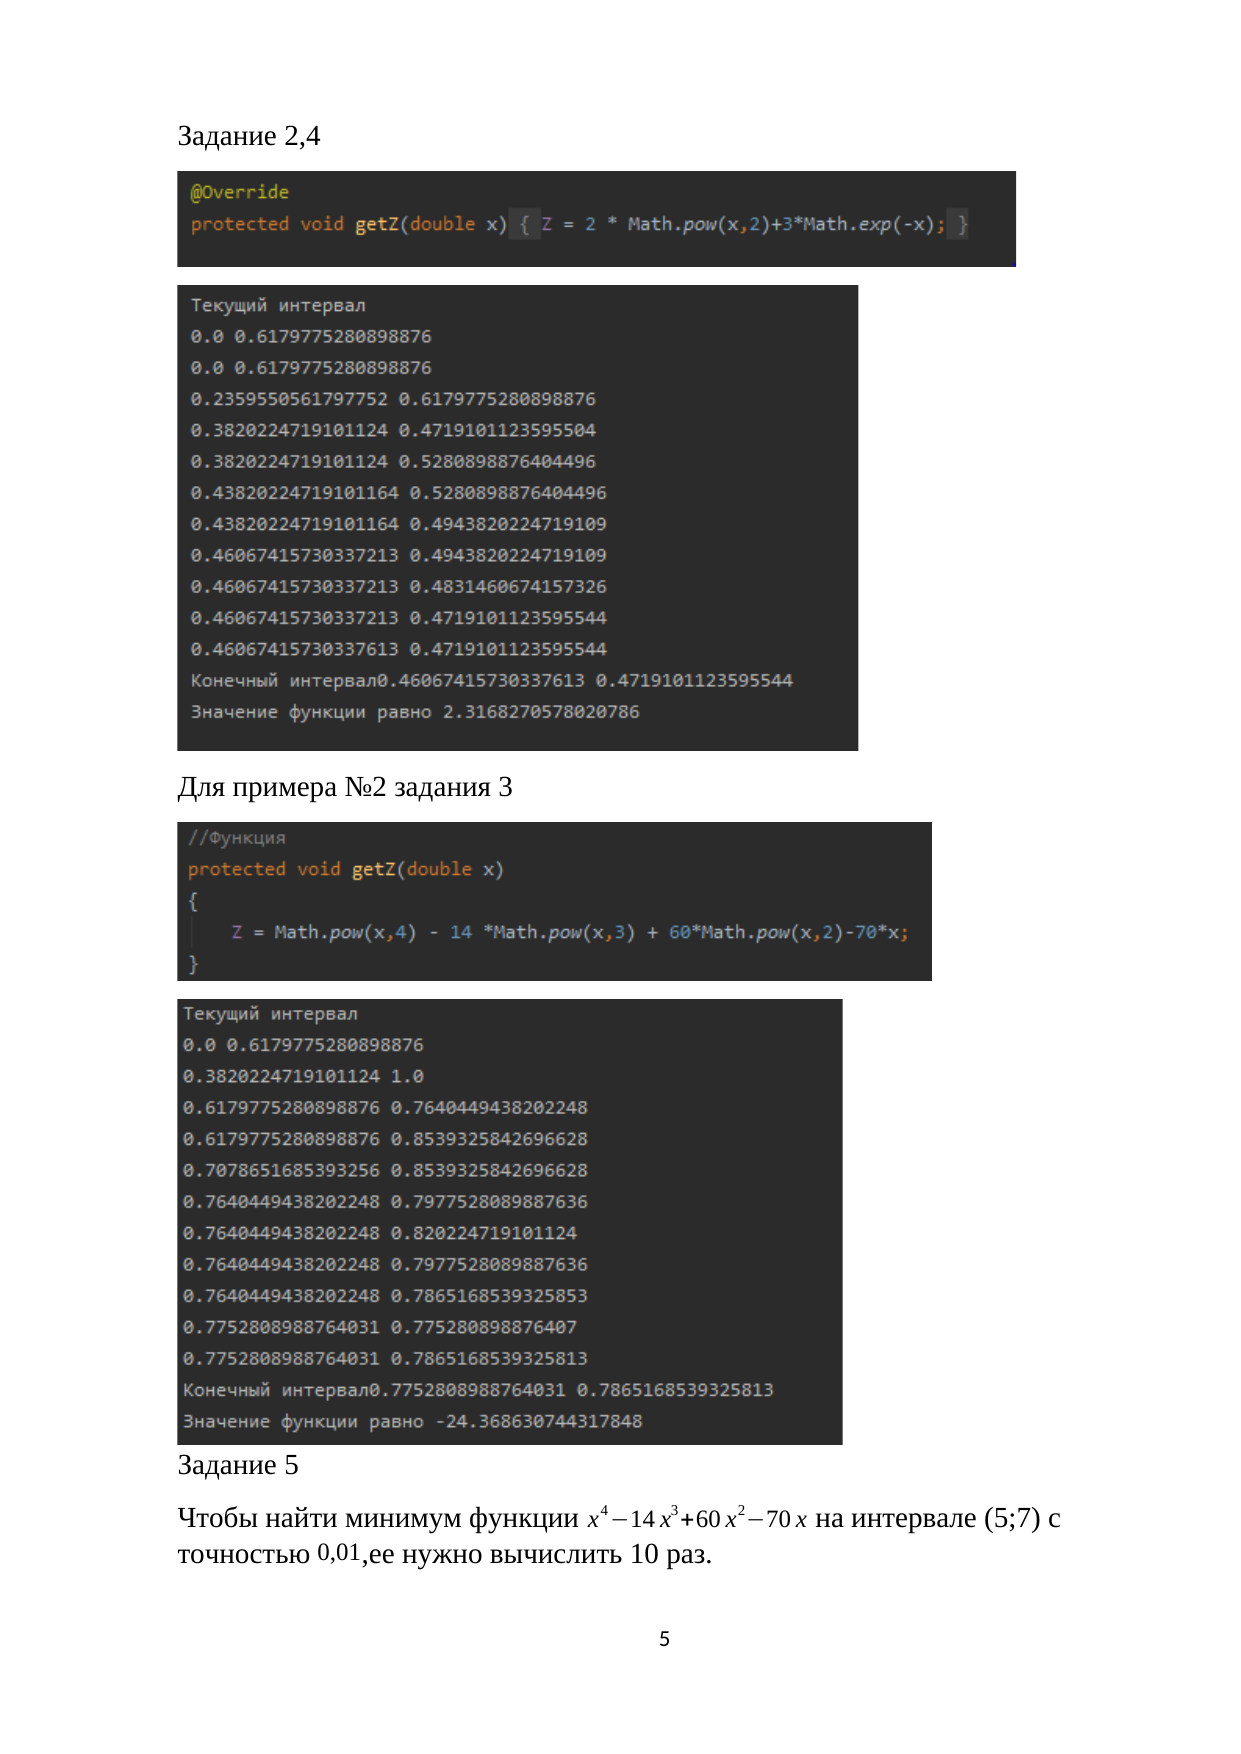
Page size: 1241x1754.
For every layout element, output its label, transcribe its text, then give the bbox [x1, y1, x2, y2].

text Для примера №2 задания 3 [177, 769, 1152, 803]
text Задание 2,4 [177, 118, 1152, 152]
picture [177, 999, 843, 1445]
picture [177, 171, 1017, 267]
text Чтобы найти минимум функции на интервале (5;7) с точностью ,ее нужно вычислить 10 раз. [177, 1500, 1152, 1569]
picture [177, 822, 932, 981]
picture [177, 285, 859, 751]
